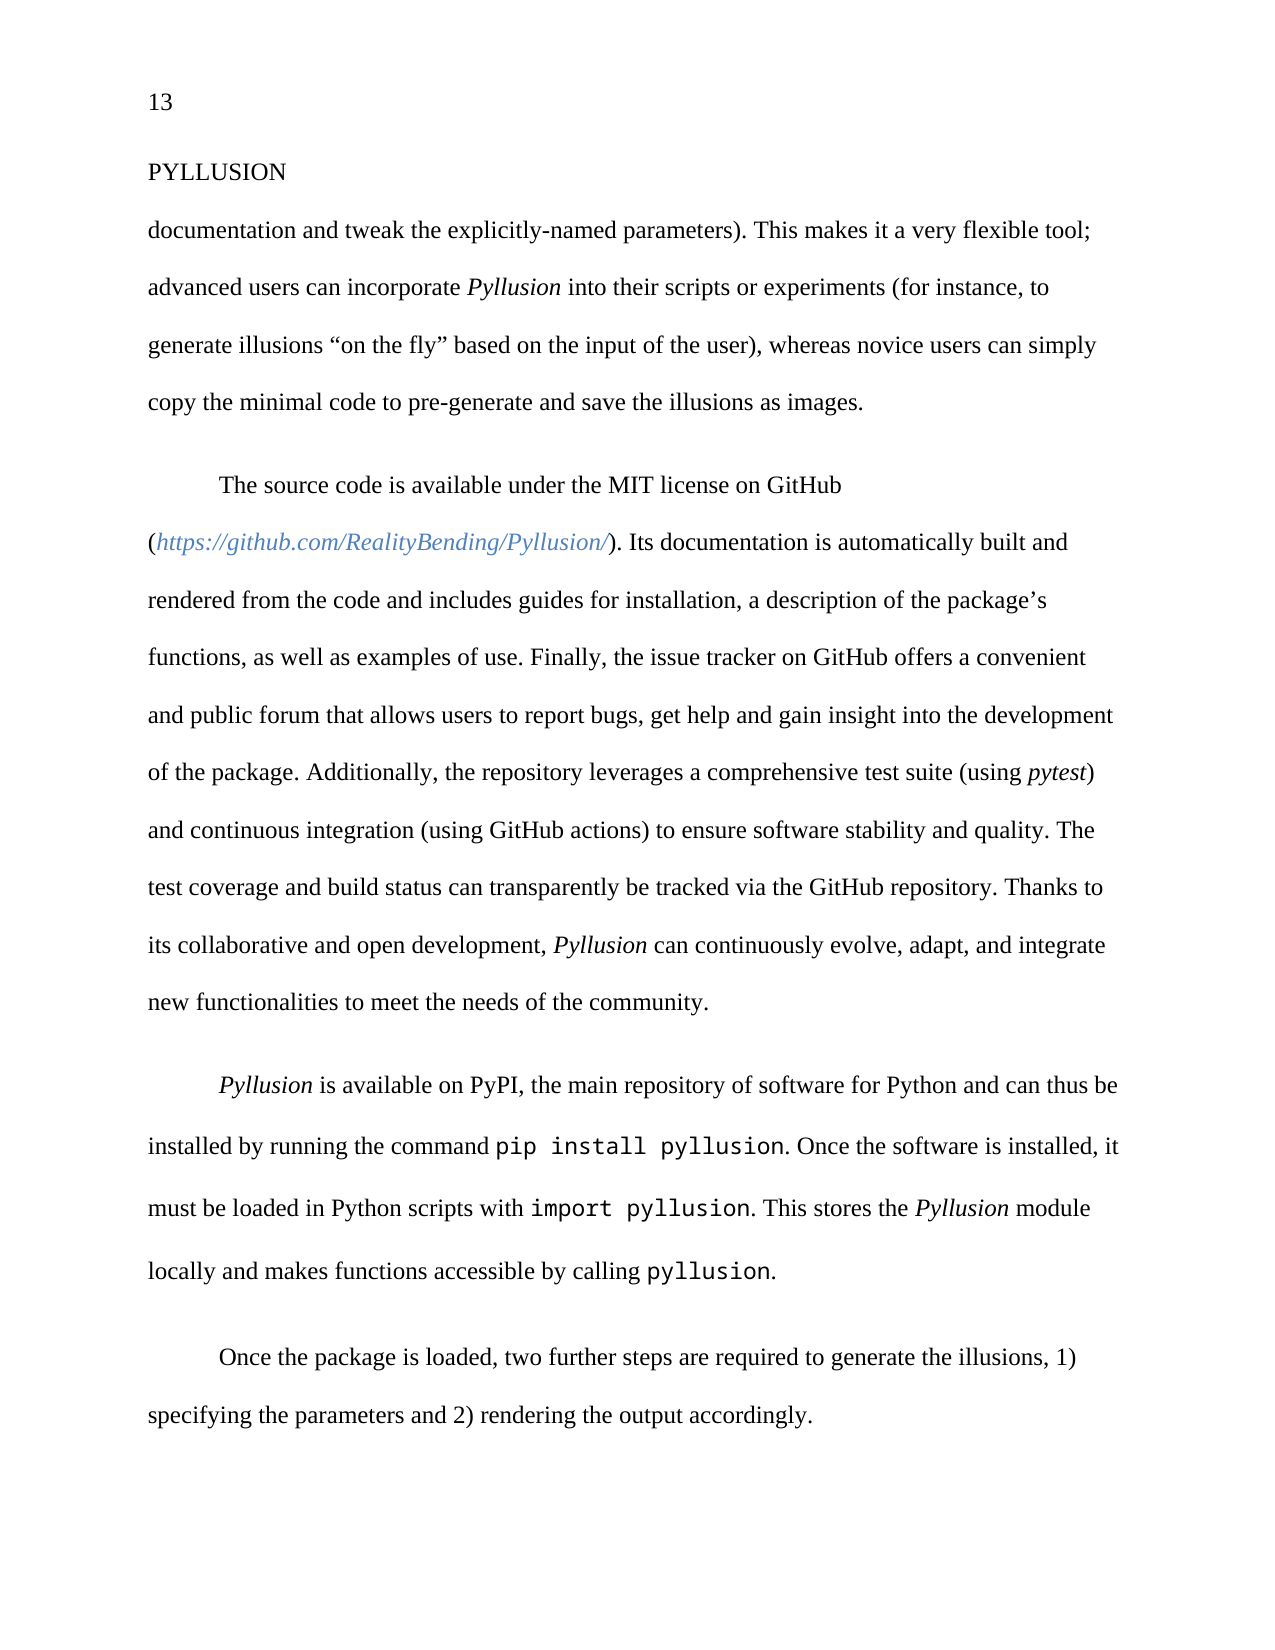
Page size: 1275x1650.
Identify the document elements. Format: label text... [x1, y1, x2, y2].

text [148, 215, 1127, 416]
text The source code is available under the MIT license on GitHub (https://github.com/RealityBending/Pyllusion/). Its documentation is automatically built and rendered from the code and includes guides for installation, a description of the package’s functions, as well as examples of use. Finally, the issue tracker on GitHub offers a convenient and public forum that allows users to report bugs, get help and gain insight into the development of the package. Additionally, the repository leverages a comprehensive test suite (using pytest) and continuous integration (using GitHub actions) to ensure software stability and quality. The test coverage and build status can transparently be tracked via the GitHub repository. Thanks to its collaborative and open development, Pyllusion can continuously evolve, adapt, and integrate new functionalities to meet the needs of the community. [148, 470, 1127, 1016]
text Pyllusion is available on PyPI, the main repository of software for Python and can thus be installed by running the command pip install pyllusion. Once the software is installed, it must be loaded in Python scripts with import pyllusion. This stores the Pyllusion module locally and makes functions accessible by calling pyllusion. [148, 1070, 1127, 1286]
text Once the package is loaded, two further steps are required to generate the illusions, 1) specifying the parameters and 2) rendering the output accordingly. [148, 1342, 1127, 1429]
